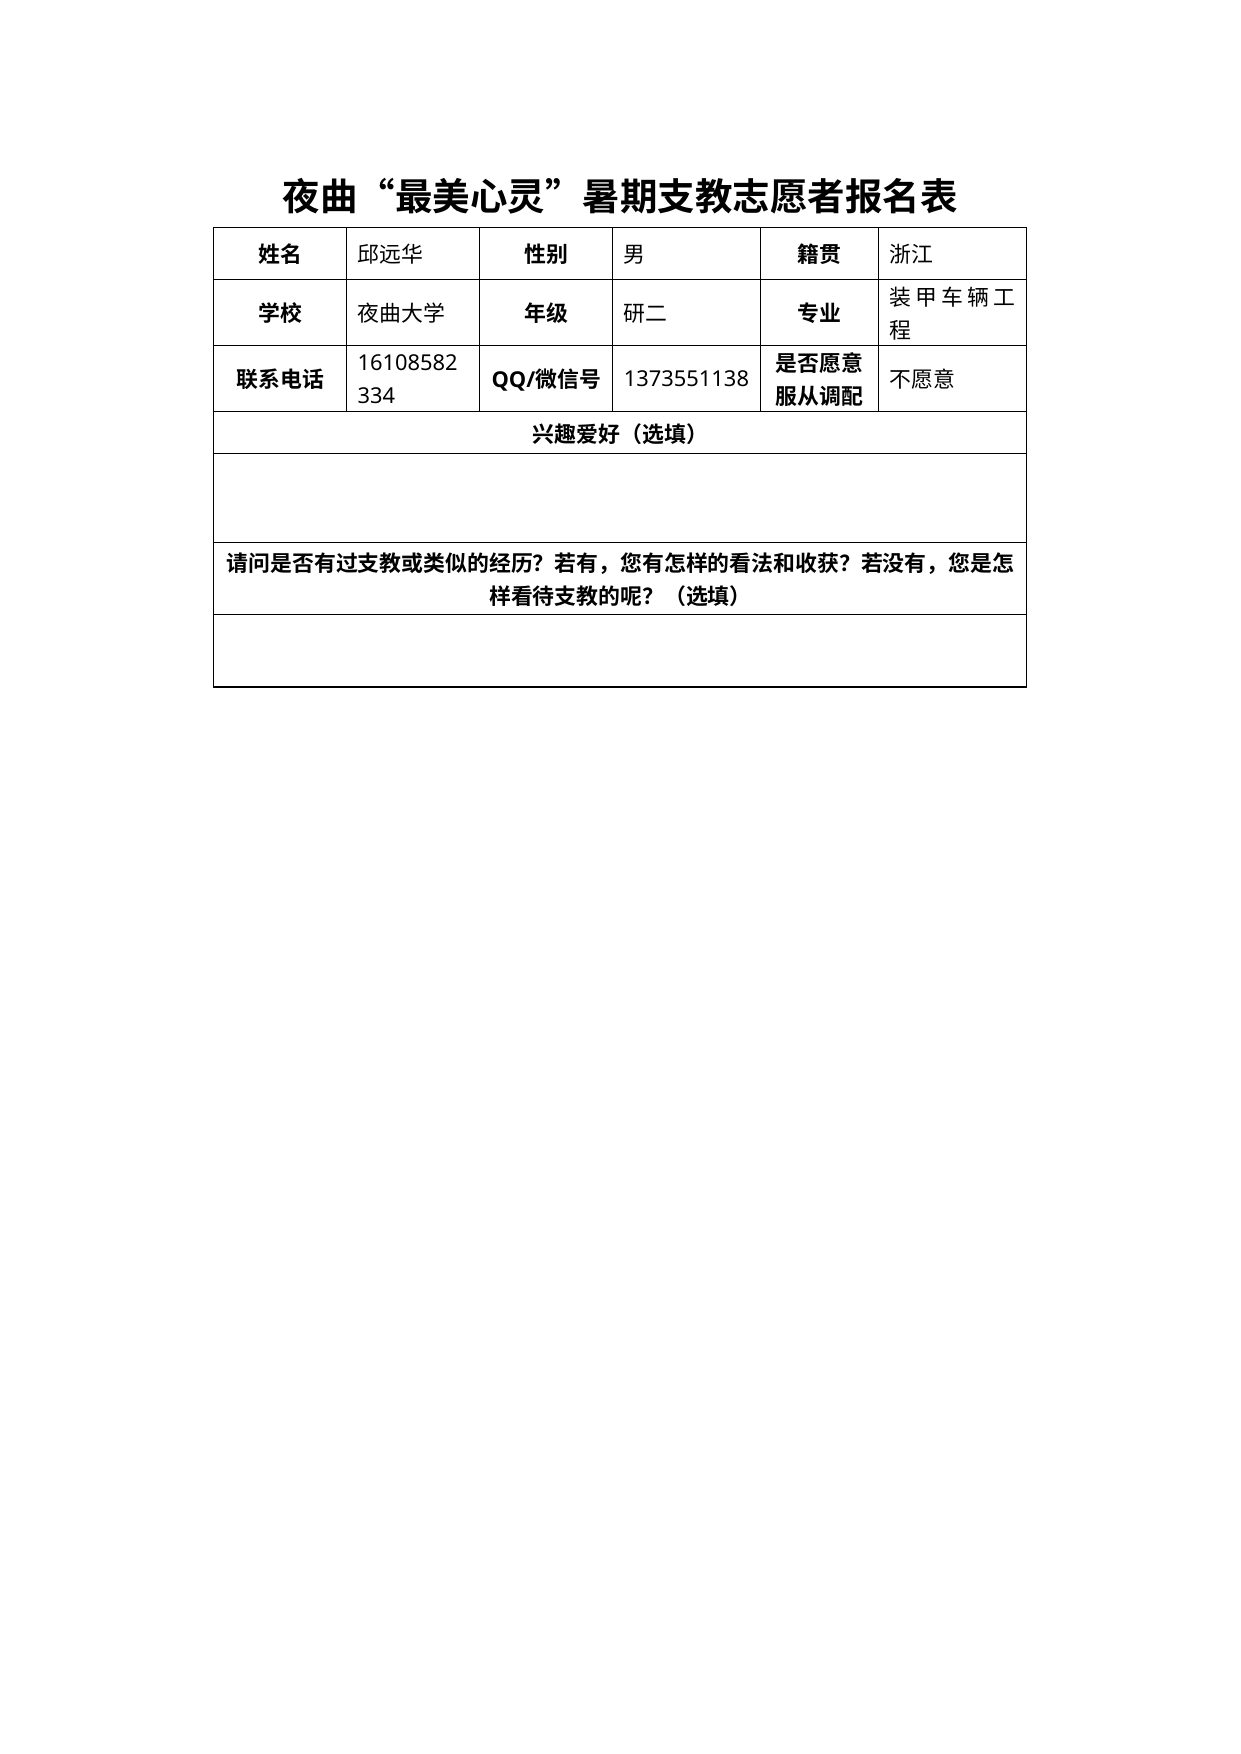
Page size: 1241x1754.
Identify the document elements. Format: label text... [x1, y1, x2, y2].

table_header 男 [613, 228, 760, 279]
table_cell 专业 [761, 280, 878, 345]
table_cell 学校 [214, 280, 346, 345]
table_cell 装甲车辆工程 [879, 280, 1026, 345]
table_cell 兴趣爱好（选填） [214, 412, 1026, 453]
text 夜曲“最美心灵”暑期支教志愿者报名表 [187, 162, 1053, 227]
table_cell [214, 615, 1026, 686]
table_cell 联系电话 [214, 346, 346, 411]
table_cell 请问是否有过支教或类似的经历？若有，您有怎样的看法和收获？若没有，您是怎样看待支教的呢？（选填） [214, 543, 1026, 614]
table_header 邱远华 [347, 228, 479, 279]
table_cell 年级 [480, 280, 612, 345]
table_cell 不愿意 [879, 346, 1026, 411]
table_header 性别 [480, 228, 612, 279]
table_cell [214, 454, 1026, 542]
table_cell 研二 [613, 280, 760, 345]
table_cell 是否愿意服从调配 [761, 346, 878, 411]
table_cell 1373551138 [613, 346, 760, 411]
table_header 浙江 [879, 228, 1026, 279]
table_header 籍贯 [761, 228, 878, 279]
table_cell 夜曲大学 [347, 280, 479, 345]
table_header 姓名 [214, 228, 346, 279]
table_cell QQ/微信号 [480, 346, 612, 411]
table_cell 16108582334 [347, 346, 479, 411]
